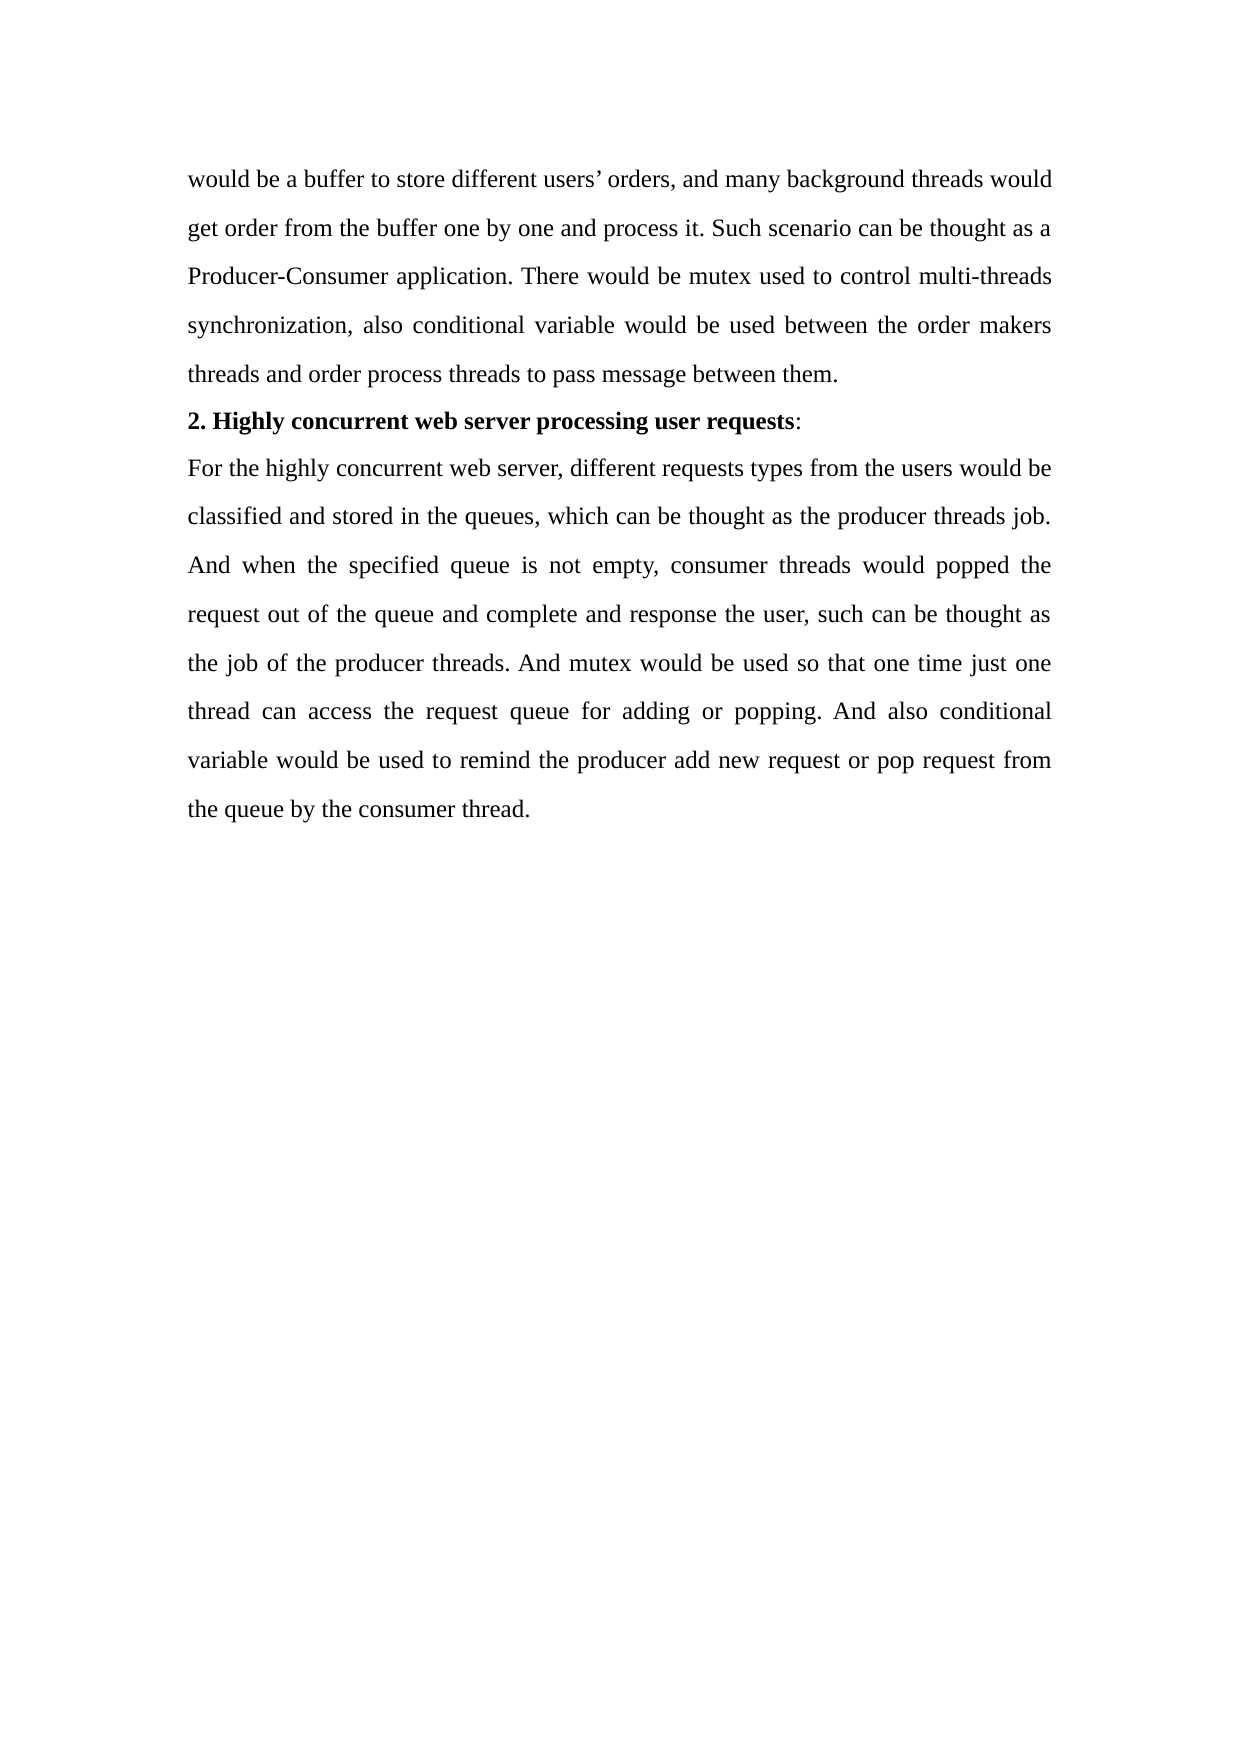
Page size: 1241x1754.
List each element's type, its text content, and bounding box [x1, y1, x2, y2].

text 2. Highly concurrent web server processing user requests: [187, 404, 1053, 436]
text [187, 162, 1053, 389]
text For the highly concurrent web server, different requests types from the users would be classified and stored in the queues, which can be thought as the producer threads job. And when the specified queue is not empty, consumer threads would popped the request out of the queue and complete and response the user, such can be thought as the job of the producer threads. And mutex would be used so that one time just one thread can access the request queue for adding or popping. And also conditional variable would be used to remind the producer add new request or pop request from the queue by the consumer thread. [187, 451, 1053, 824]
